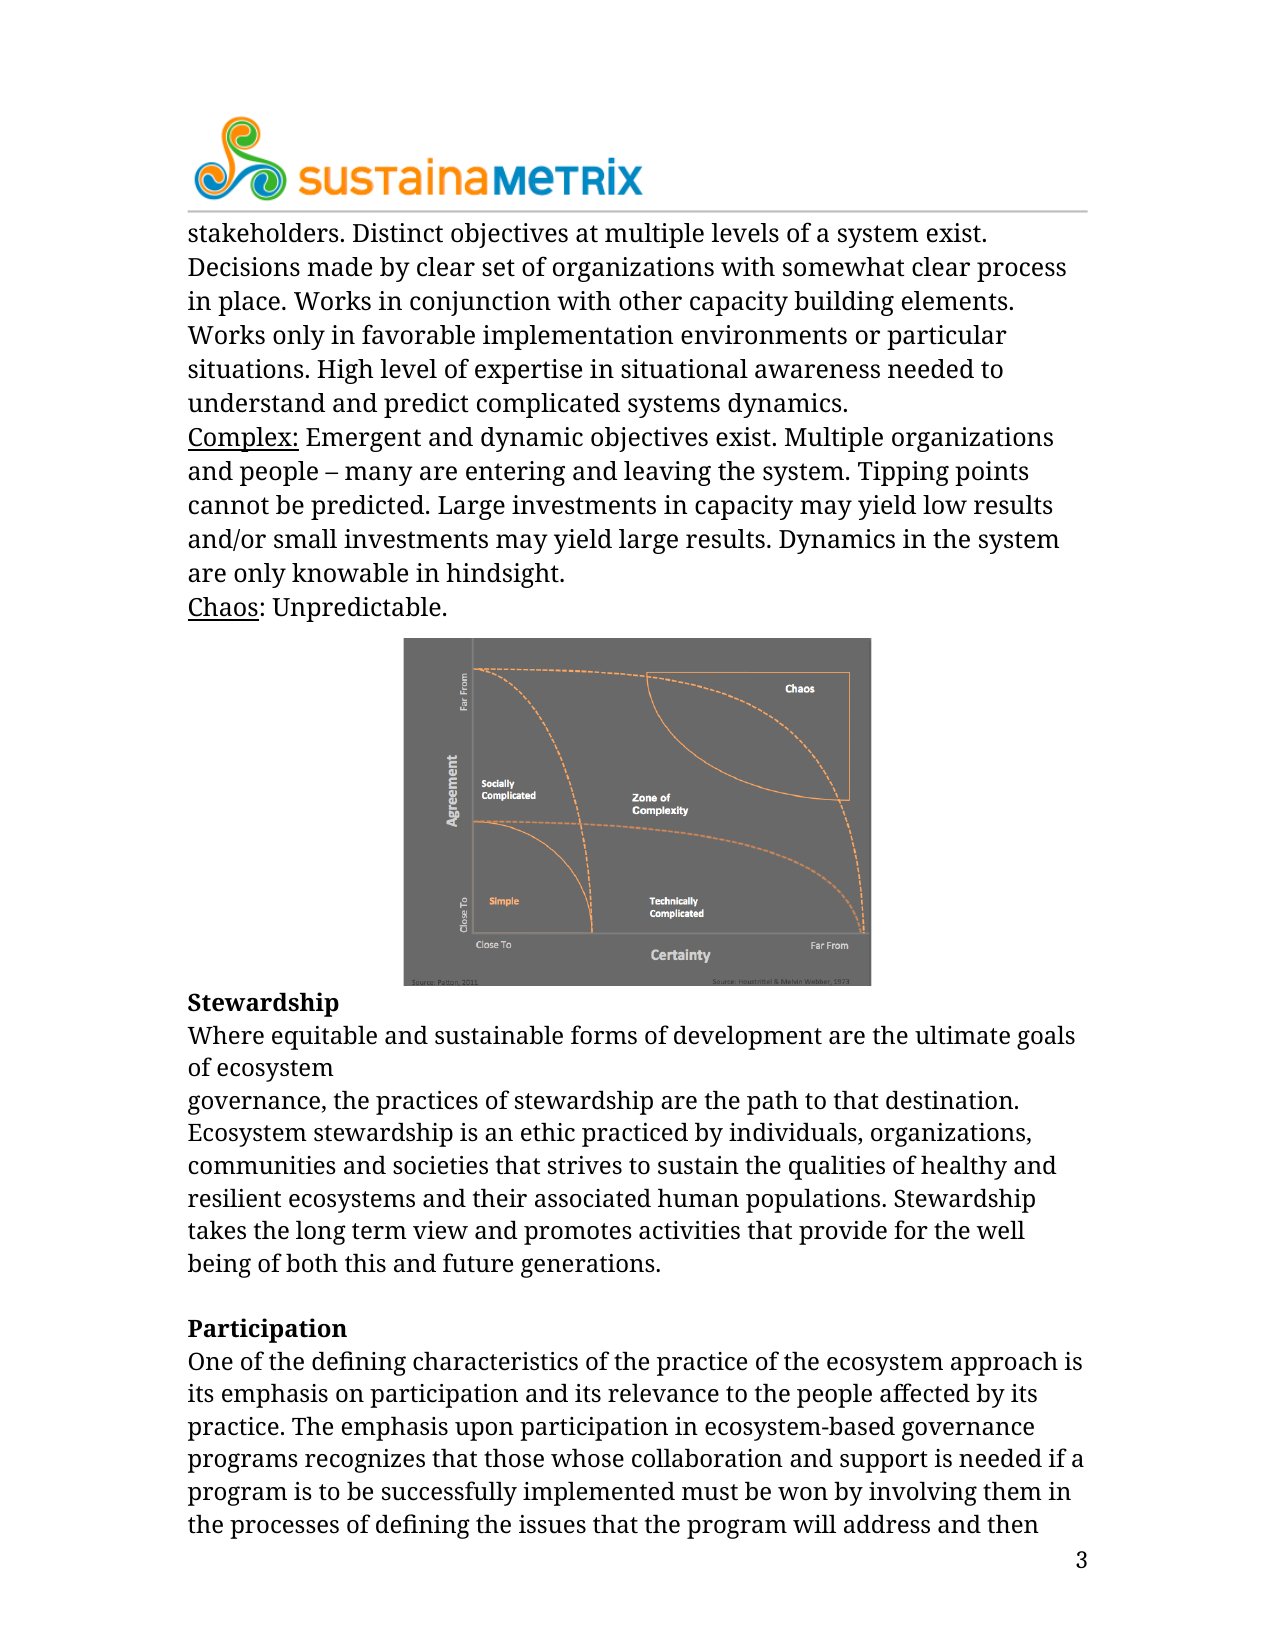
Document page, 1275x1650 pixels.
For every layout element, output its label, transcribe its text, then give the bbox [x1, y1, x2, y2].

text Stewardship [187, 986, 1087, 1018]
text Chaos: Unpredictable. [187, 590, 1087, 624]
text Where equitable and sustainable forms of development are the ultimate goals of ecosystem [187, 1018, 1087, 1084]
picture [187, 103, 1088, 216]
text Complex: Emergent and dynamic objectives exist. Multiple organizations and people – many are entering and leaving the system. Tipping points cannot be predicted. Large investments in capacity may yield low results and/or small investments may yield large results. Dynamics in the system are only knowable in hindsight. [187, 420, 1087, 590]
picture [403, 638, 872, 986]
text governance, the practices of stewardship are the path to that destination. Ecosystem stewardship is an ethic practiced by individuals, organizations, communities and societies that strives to sustain the qualities of healthy and resilient ecosystems and their associated human populations. Stewardship takes the long term view and promotes activities that provide for the well being of both this and future generations. [187, 1084, 1087, 1279]
text Participation [187, 1312, 1087, 1344]
